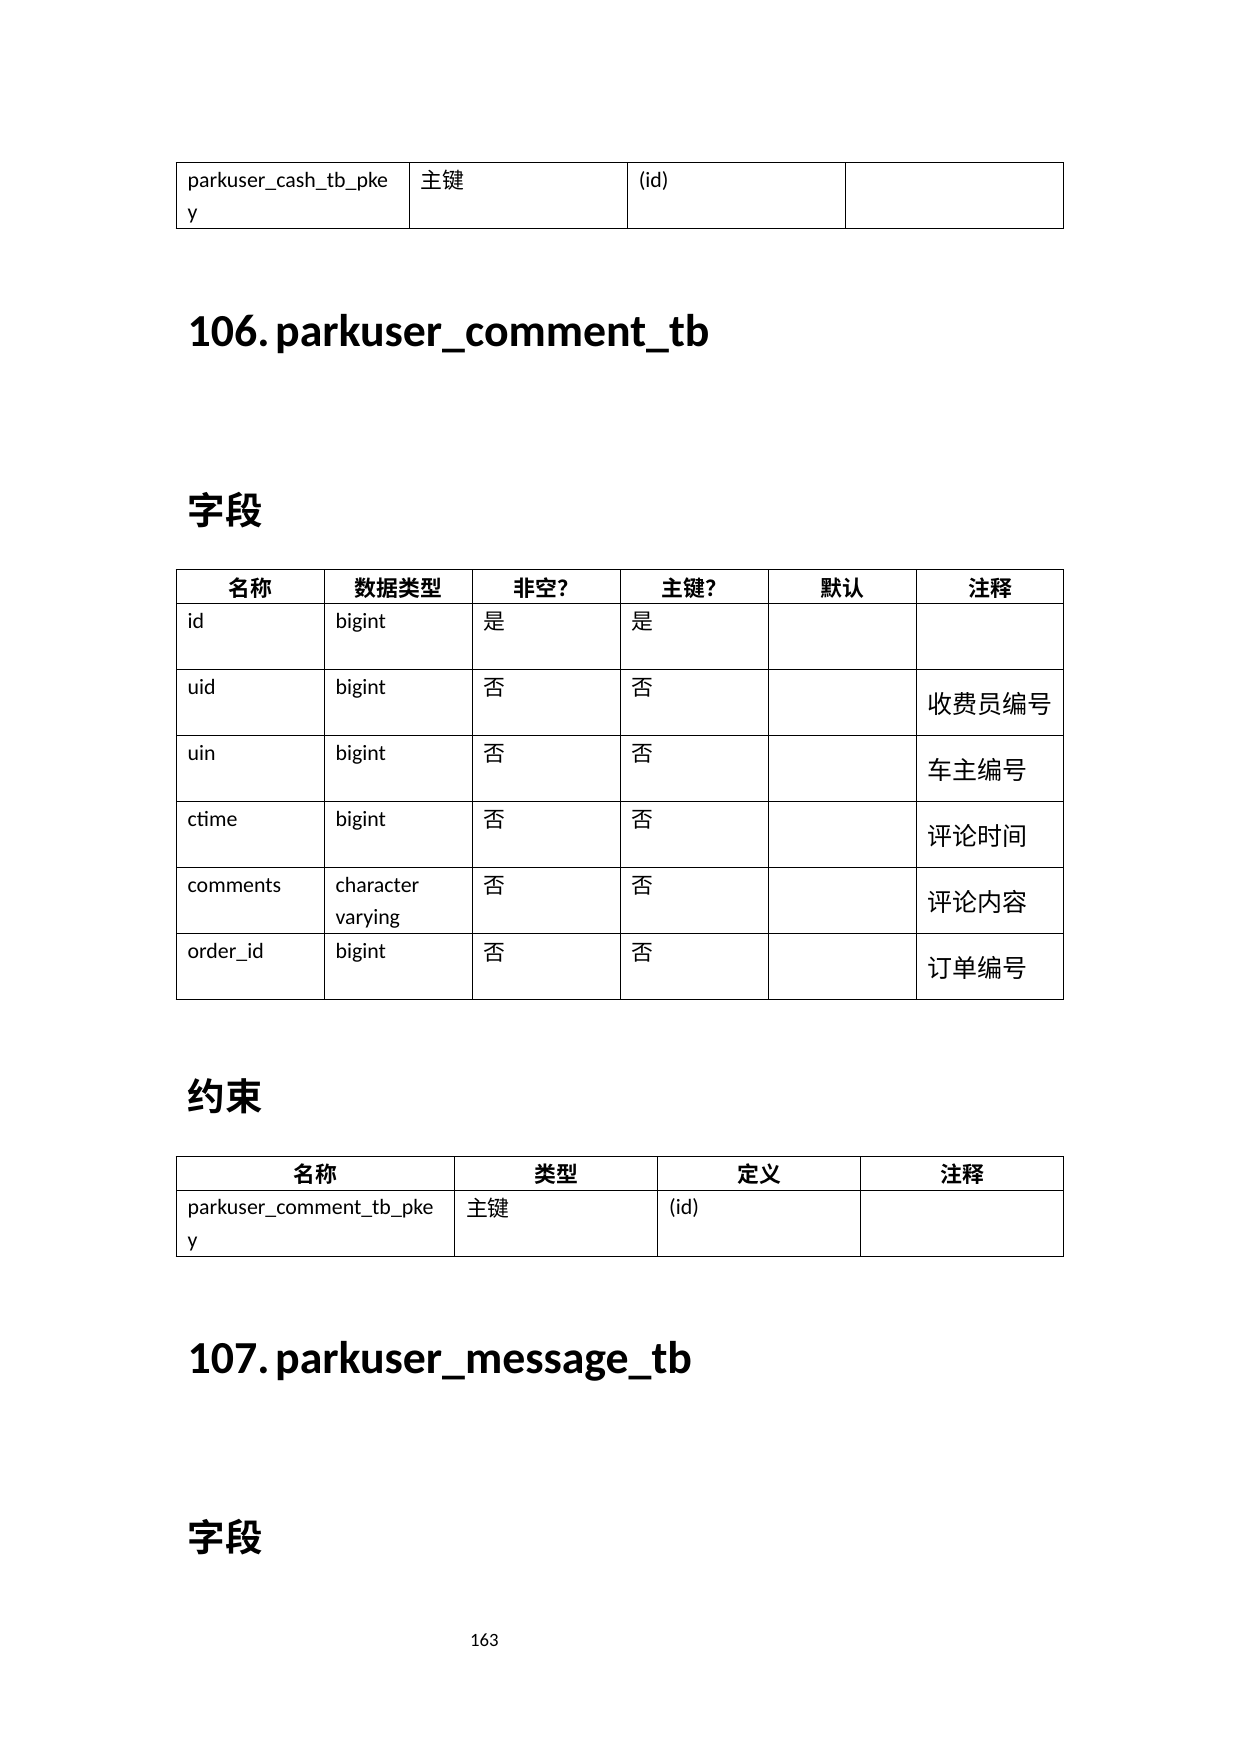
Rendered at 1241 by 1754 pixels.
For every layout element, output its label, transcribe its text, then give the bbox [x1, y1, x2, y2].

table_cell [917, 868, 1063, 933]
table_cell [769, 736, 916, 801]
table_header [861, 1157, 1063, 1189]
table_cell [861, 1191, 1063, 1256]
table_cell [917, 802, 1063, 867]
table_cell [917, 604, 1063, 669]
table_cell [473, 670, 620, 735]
subtitle parkuser_comment_tb [187, 297, 1053, 362]
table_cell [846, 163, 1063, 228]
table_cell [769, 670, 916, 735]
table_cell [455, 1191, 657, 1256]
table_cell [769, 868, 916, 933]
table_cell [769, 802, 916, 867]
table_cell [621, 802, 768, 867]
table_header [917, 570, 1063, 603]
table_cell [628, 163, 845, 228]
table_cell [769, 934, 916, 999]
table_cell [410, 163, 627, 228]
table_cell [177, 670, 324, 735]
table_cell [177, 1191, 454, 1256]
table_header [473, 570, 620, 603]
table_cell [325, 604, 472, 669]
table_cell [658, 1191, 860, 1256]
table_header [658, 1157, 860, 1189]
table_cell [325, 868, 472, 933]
subtitle parkuser_message_tb [187, 1324, 1053, 1389]
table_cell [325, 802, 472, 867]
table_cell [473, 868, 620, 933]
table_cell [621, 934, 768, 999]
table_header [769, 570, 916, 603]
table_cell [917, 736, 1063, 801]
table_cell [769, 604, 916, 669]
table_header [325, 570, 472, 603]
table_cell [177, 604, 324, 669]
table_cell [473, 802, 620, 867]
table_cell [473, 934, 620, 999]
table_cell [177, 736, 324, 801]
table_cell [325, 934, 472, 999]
subtitle 约束 [187, 1062, 1053, 1127]
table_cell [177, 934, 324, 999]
subtitle 字段 [187, 1503, 1053, 1568]
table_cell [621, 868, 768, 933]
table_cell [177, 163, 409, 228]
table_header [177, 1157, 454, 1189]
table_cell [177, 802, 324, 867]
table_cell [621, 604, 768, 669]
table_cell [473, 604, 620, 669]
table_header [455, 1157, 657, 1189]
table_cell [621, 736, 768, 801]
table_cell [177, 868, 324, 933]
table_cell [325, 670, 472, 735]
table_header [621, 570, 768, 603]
subtitle 字段 [187, 475, 1053, 540]
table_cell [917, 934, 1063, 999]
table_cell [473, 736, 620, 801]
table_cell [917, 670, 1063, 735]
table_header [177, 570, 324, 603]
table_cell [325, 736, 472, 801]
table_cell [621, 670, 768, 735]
